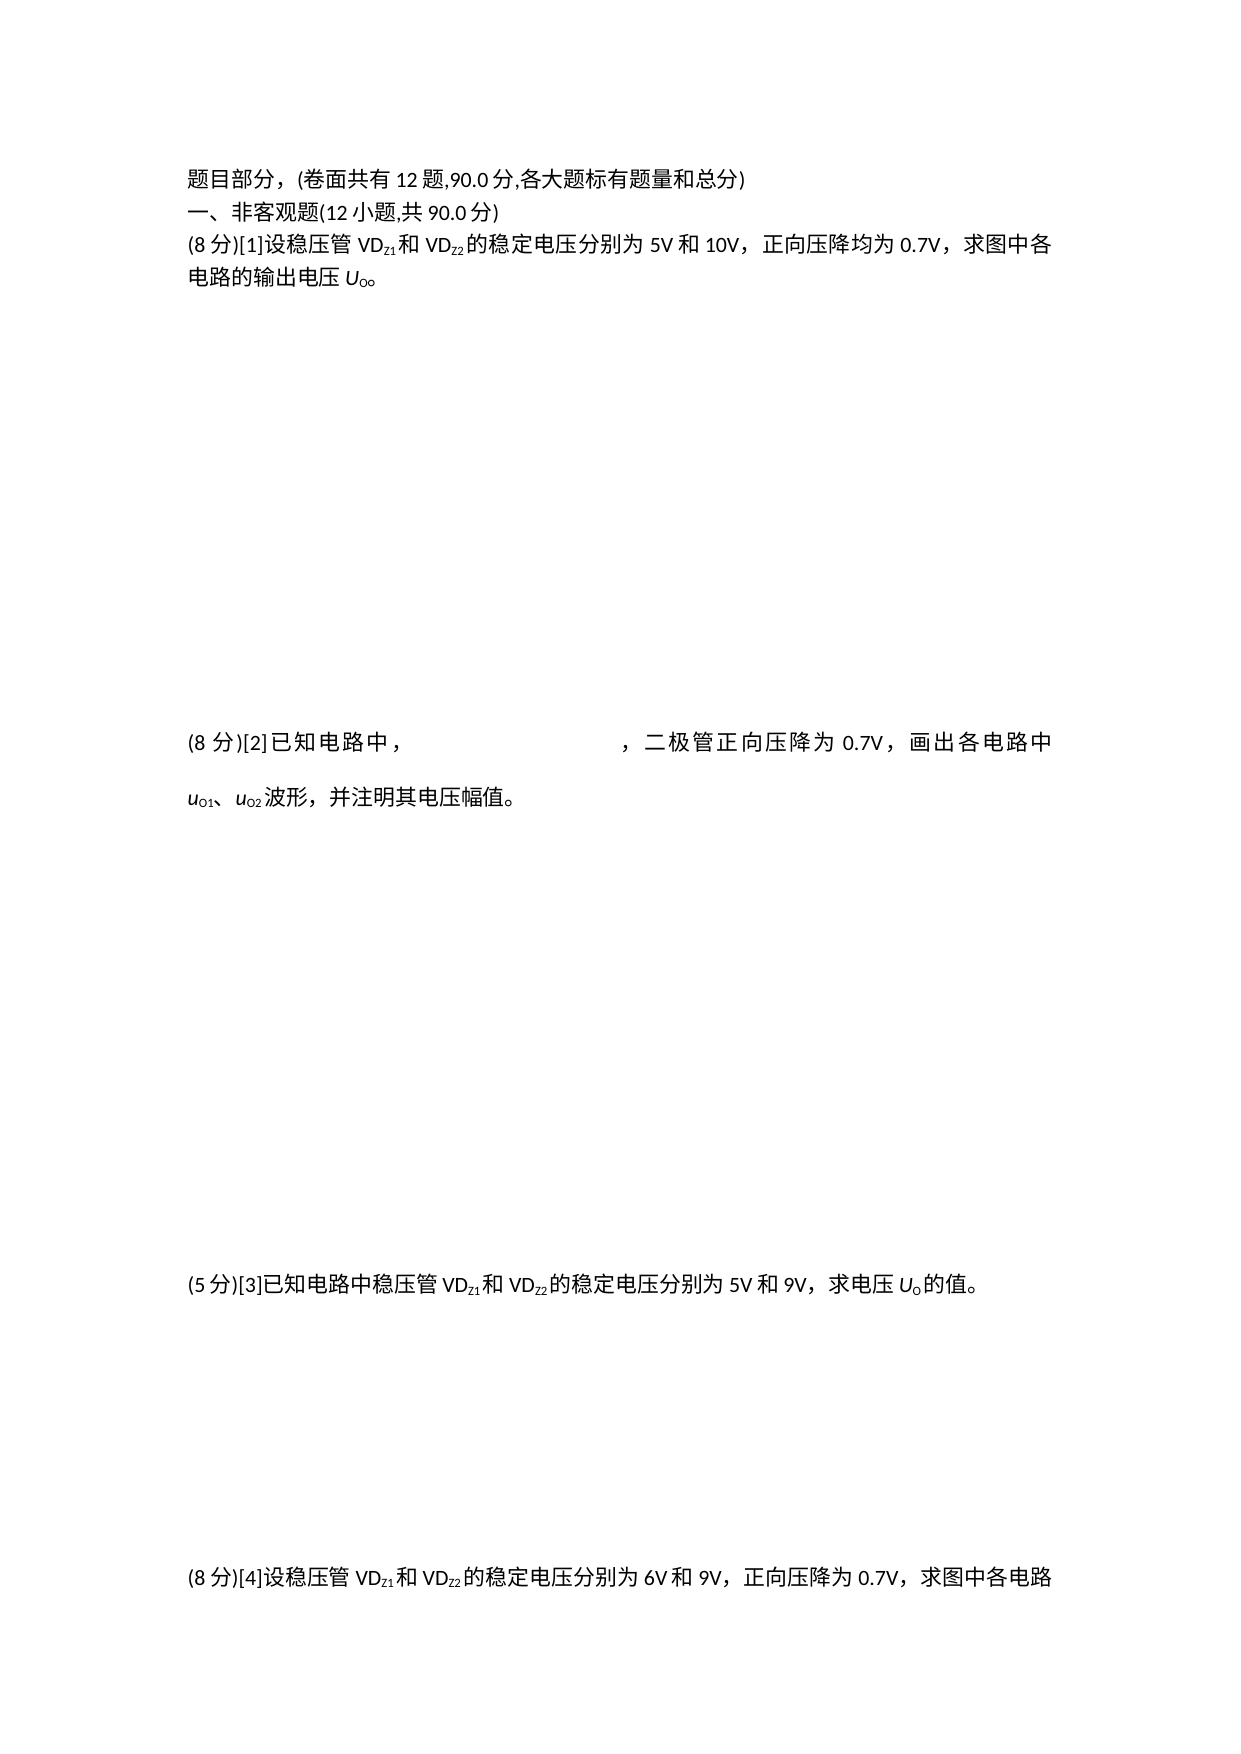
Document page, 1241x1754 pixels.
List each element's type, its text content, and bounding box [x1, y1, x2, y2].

text (5分)[3]已知电路中稳压管VDZ1和VDZ2的稳定电压分别为5V和9V，求电压UO的值。 [187, 1267, 1053, 1299]
text 题目部分，(卷面共有12题,90.0分,各大题标有题量和总分) [187, 162, 1053, 194]
text (8分)[1]设稳压管VDZ1和VDZ2的稳定电压分别为5V和10V，正向压降均为0.7V，求图中各电路的输出电压UO。 [187, 227, 1053, 292]
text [187, 1559, 1053, 1592]
text (8分)[2]已知电路中，，二极管正向压降为0.7V，画出各电路中uO1、uO2波形，并注明其电压幅值。 [187, 714, 1053, 812]
text 一、非客观题(12小题,共90.0分) [187, 194, 1053, 227]
